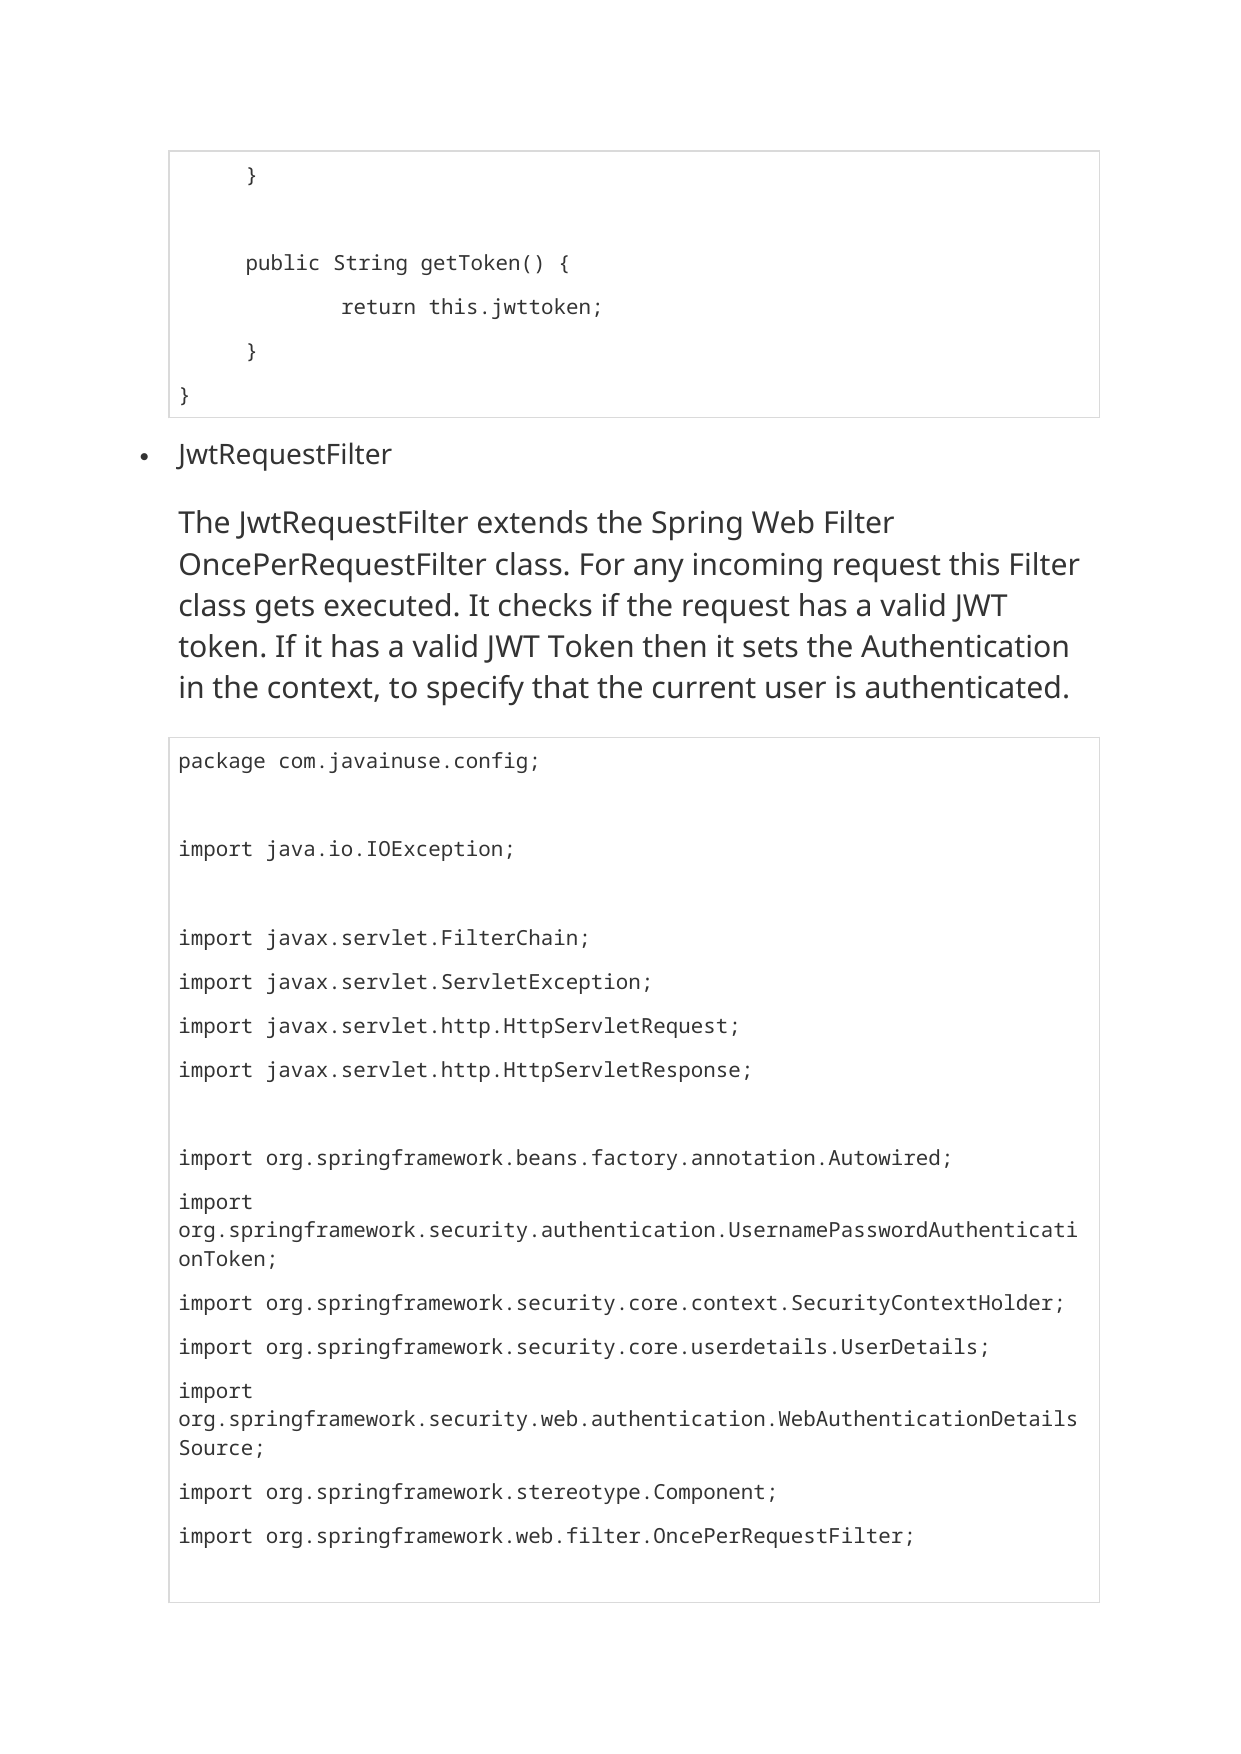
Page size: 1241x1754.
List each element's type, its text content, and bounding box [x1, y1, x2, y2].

text import javax.servlet.ServletException; [170, 957, 1099, 995]
text package com.javainuse.config; [170, 738, 1099, 775]
text import javax.servlet.http.HttpServletRequest; [170, 1001, 1099, 1039]
text The JwtRequestFilter extends the Spring Web Filter OncePerRequestFilter class. For any incoming request this Filter class gets executed. It checks if the request has a valid JWT token. If it has a valid JWT Token then it sets the Authentication in the context, to specify that the current user is authenticated. [178, 502, 1090, 707]
text public String getToken() { [170, 238, 1099, 276]
text return this.jwttoken; [170, 282, 1099, 321]
text import org.springframework.security.core.userdetails.UserDetails; [170, 1322, 1099, 1361]
list JwtRequestFilter [141, 434, 1090, 472]
text import org.springframework.security.authentication.UsernamePasswordAuthenticationToken; [170, 1177, 1099, 1272]
text import java.io.IOException; [170, 825, 1099, 863]
text } [170, 326, 1099, 364]
text } [170, 370, 1099, 417]
text import org.springframework.security.web.authentication.WebAuthenticationDetailsSource; [170, 1366, 1099, 1461]
text import org.springframework.web.filter.OncePerRequestFilter; [170, 1511, 1099, 1549]
text import javax.servlet.FilterChain; [170, 913, 1099, 951]
text } [170, 152, 1099, 188]
text import org.springframework.stereotype.Component; [170, 1467, 1099, 1506]
text import javax.servlet.http.HttpServletResponse; [170, 1045, 1099, 1083]
text import org.springframework.security.core.context.SecurityContextHolder; [170, 1278, 1099, 1316]
text import org.springframework.beans.factory.annotation.Autowired; [170, 1133, 1099, 1171]
